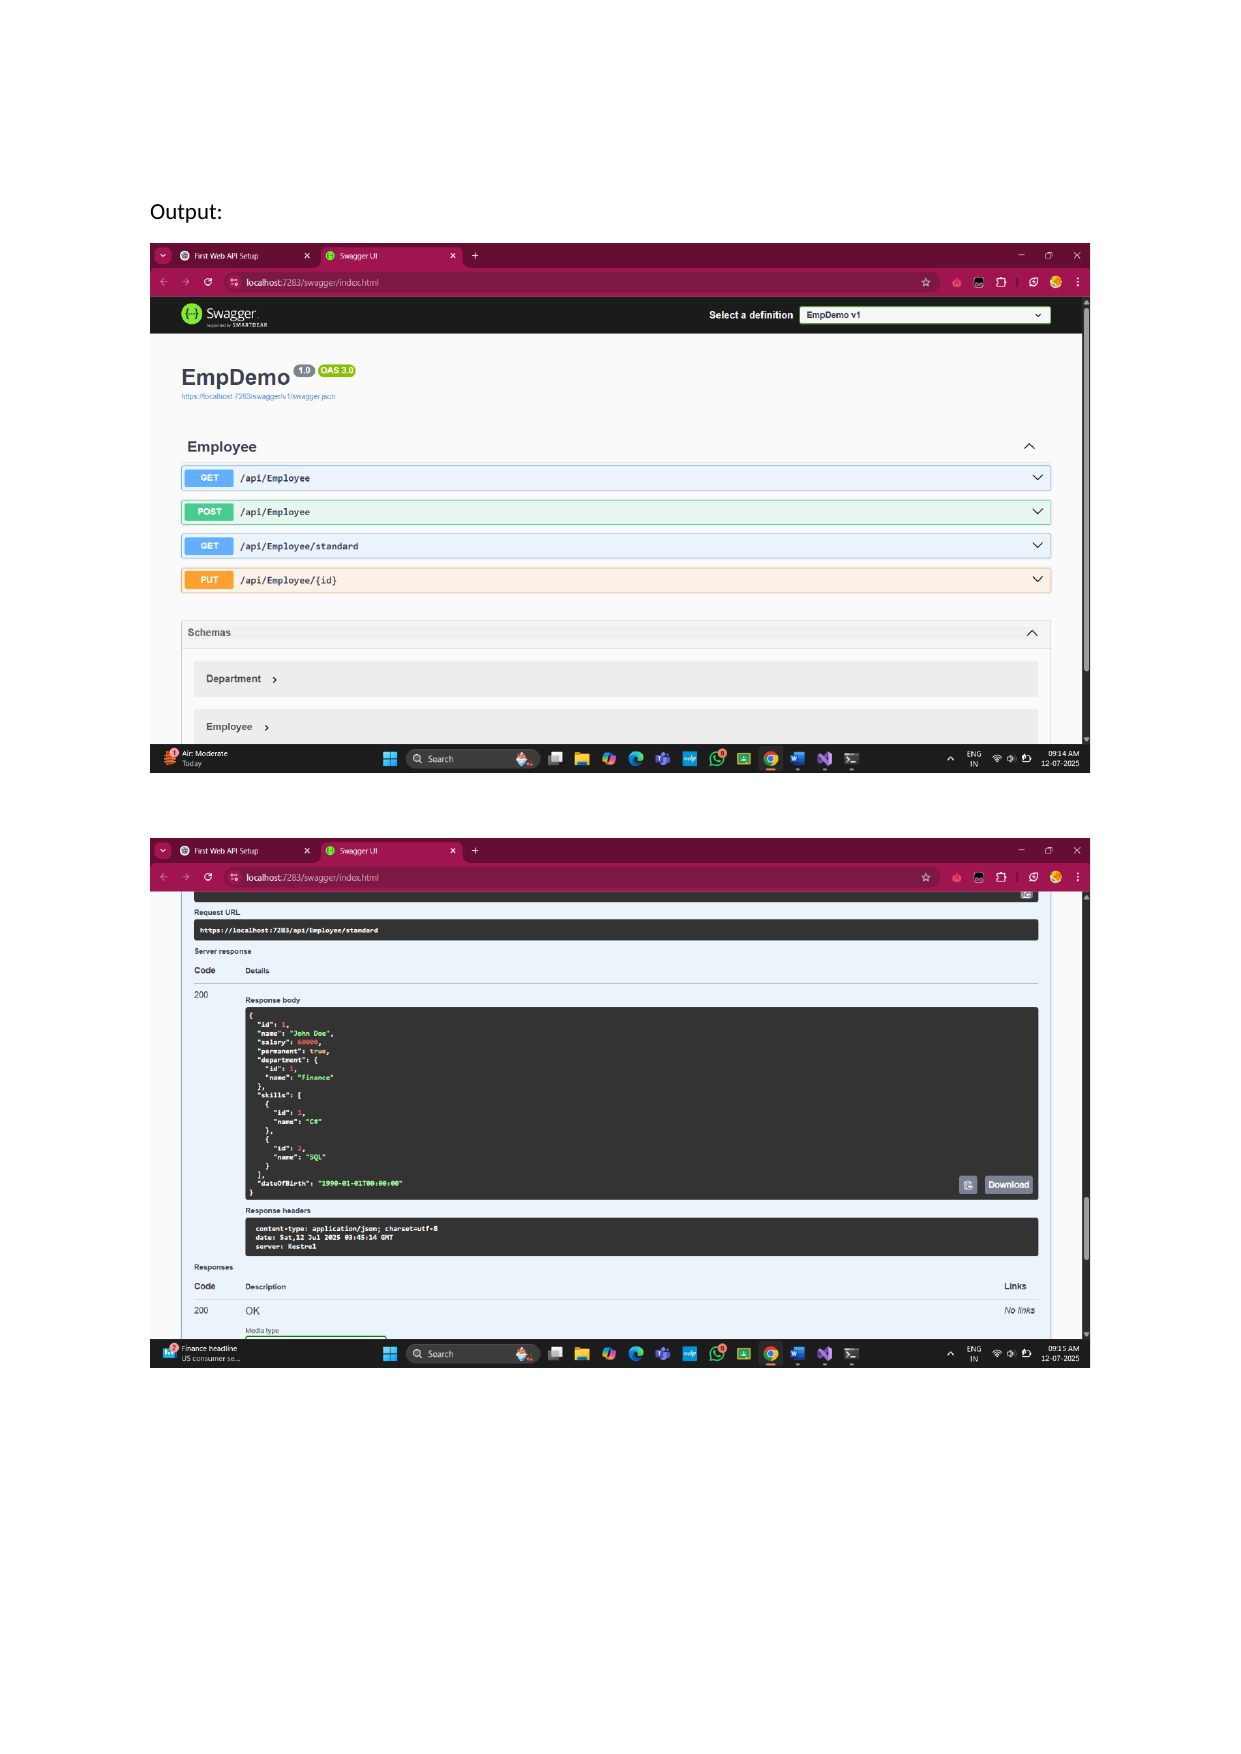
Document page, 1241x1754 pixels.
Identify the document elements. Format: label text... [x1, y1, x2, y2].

text Output: [150, 197, 1090, 225]
picture [150, 838, 1091, 1368]
picture [150, 243, 1091, 773]
